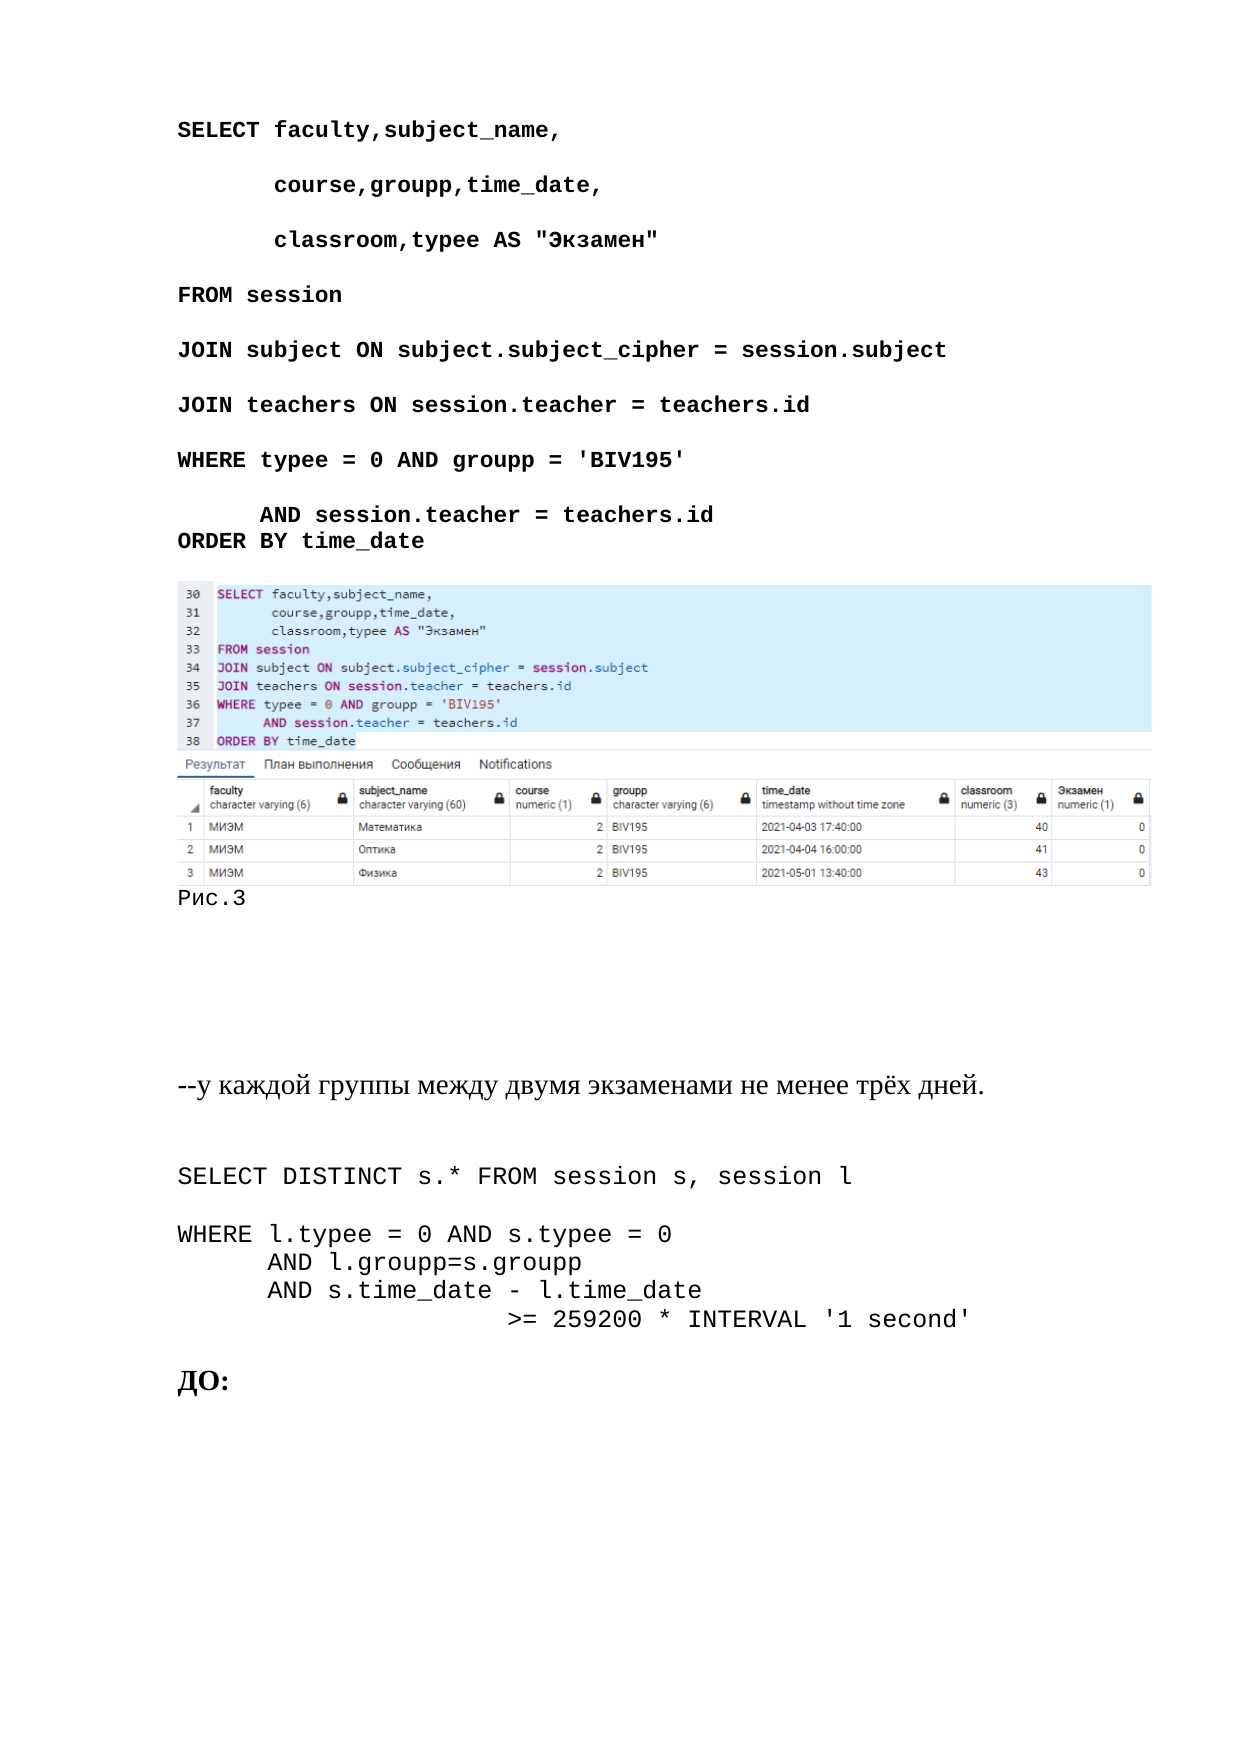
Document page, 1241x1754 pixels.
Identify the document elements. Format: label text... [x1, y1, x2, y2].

text AND session.teacher = teachers.id [177, 504, 1152, 530]
text course,groupp,time_date, [177, 173, 1152, 199]
text AND l.groupp=s.groupp [177, 1249, 1152, 1278]
picture [177, 581, 1152, 886]
text ORDER BY time_date [177, 530, 1152, 556]
text SELECT faculty,subject_name, [177, 118, 1152, 144]
text AND s.time_date - l.time_date [177, 1278, 1152, 1306]
text JOIN teachers ON session.teacher = teachers.id [177, 394, 1152, 419]
text classroom,typee AS "Экзамен" [177, 228, 1152, 254]
text SELECT DISTINCT s.* FROM session s, session l [177, 1164, 1152, 1192]
text FROM session [177, 283, 1152, 309]
text WHERE l.typee = 0 AND s.typee = 0 [177, 1221, 1152, 1249]
text WHERE typee = 0 AND groupp = 'BIV195' [177, 449, 1152, 475]
text ДО: [177, 1363, 1152, 1396]
text Рис.3 [177, 886, 1152, 912]
text JOIN subject ON subject.subject_cipher = session.subject [177, 338, 1152, 364]
text --у каждой группы между двумя экзаменами не менее трёх дней. [177, 1067, 1152, 1101]
text >= 259200 * INTERVAL '1 second' [177, 1306, 1152, 1334]
